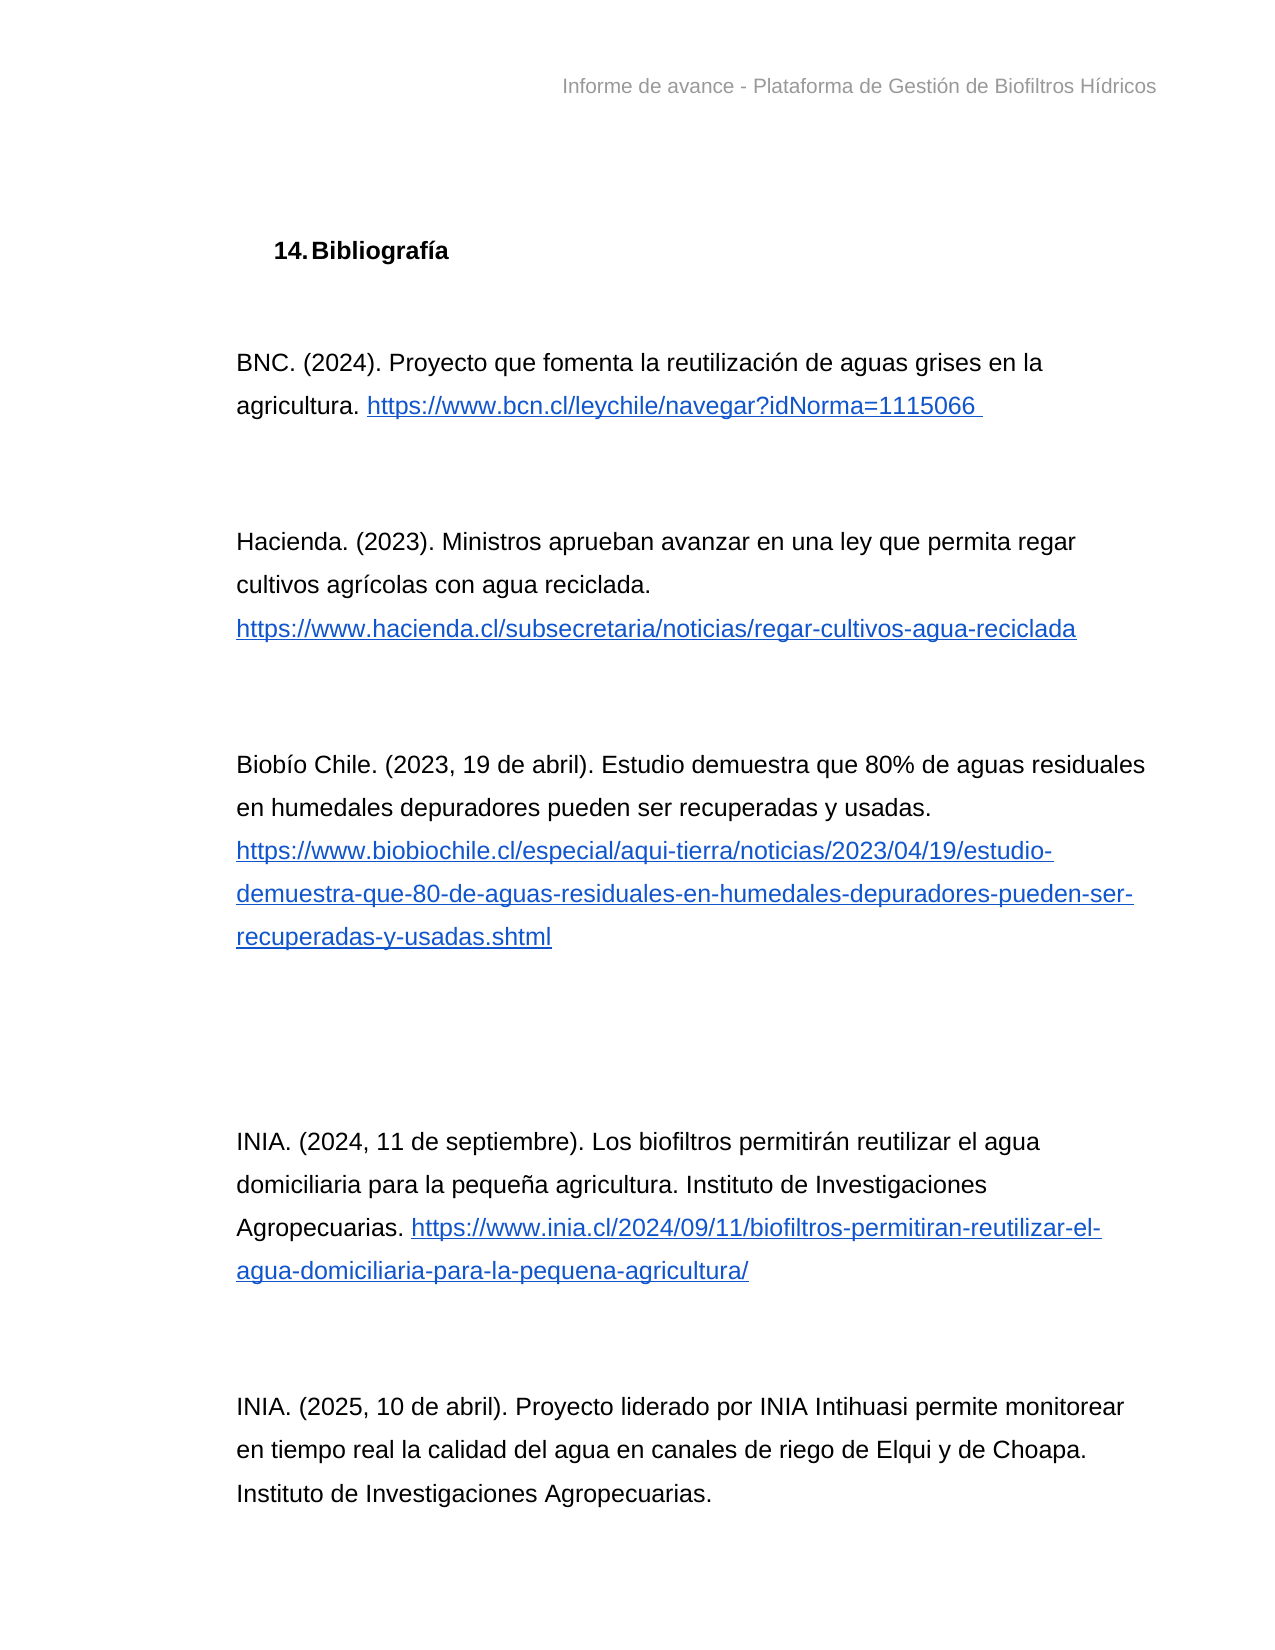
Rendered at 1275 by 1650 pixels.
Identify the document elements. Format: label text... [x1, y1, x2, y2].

text BNC. (2024). Proyecto que fomenta la reutilización de aguas grises en la agricultura. https://www.bcn.cl/leychile/navegar?idNorma=1115066 [236, 348, 1157, 420]
text Biobío Chile. (2023, 19 de abril). Estudio demuestra que 80% de aguas residuales en humedales depuradores pueden ser recuperadas y usadas. https://www.biobiochile.cl/especial/aqui-tierra/noticias/2023/04/19/estudio-demuestra-que-80-de-aguas-residuales-en-humedales-depuradores-pueden-ser-recuperadas-y-usadas.shtml [236, 750, 1157, 951]
text INIA. (2024, 11 de septiembre). Los biofiltros permitirán reutilizar el agua domiciliaria para la pequeña agricultura. Instituto de Investigaciones Agropecuarias. https://www.inia.cl/2024/09/11/biofiltros-permitiran-reutilizar-el-agua-domiciliaria-para-la-pequena-agricultura/ [236, 1127, 1157, 1285]
text Hacienda. (2023). Ministros aprueban avanzar en una ley que permita regar cultivos agrícolas con agua reciclada. https://www.hacienda.cl/subsecretaria/noticias/regar-cultivos-agua-reciclada [236, 527, 1157, 642]
subtitle Bibliografía [274, 236, 1157, 265]
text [236, 1392, 1157, 1507]
